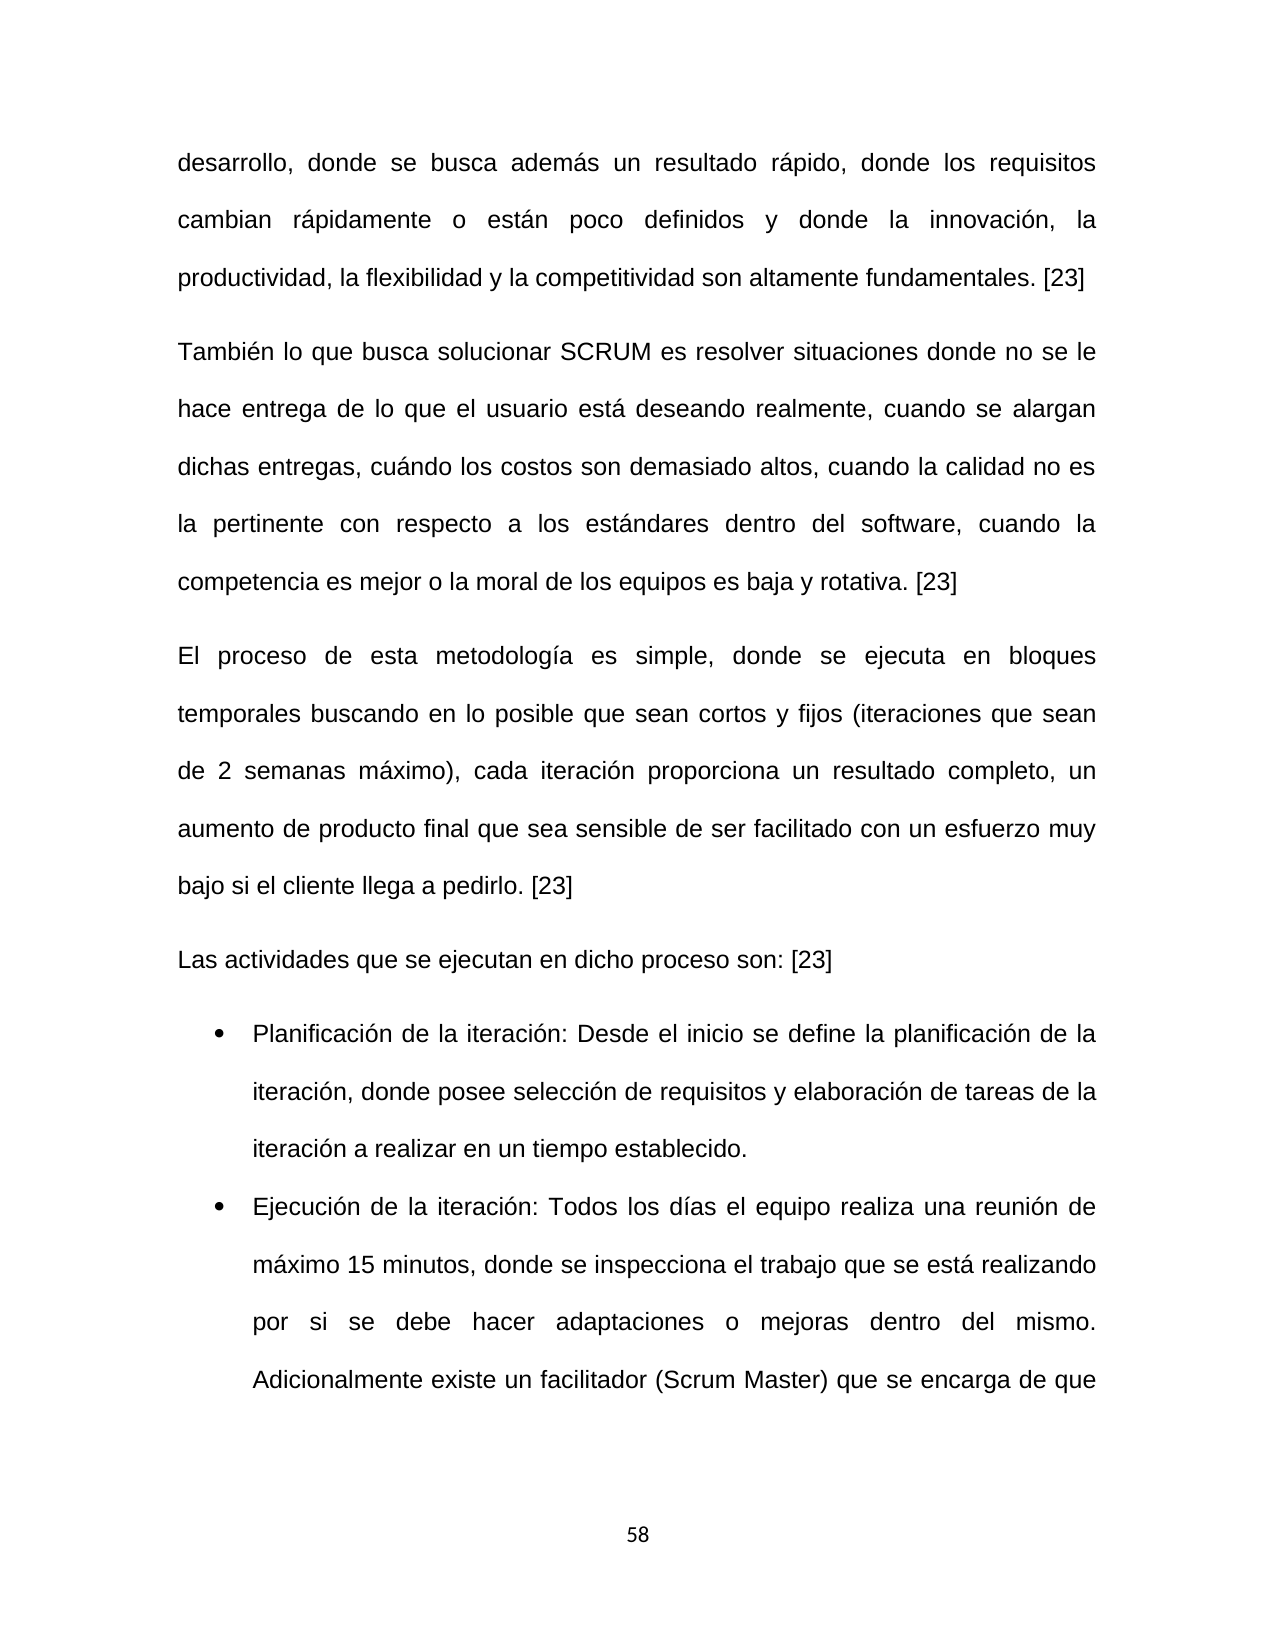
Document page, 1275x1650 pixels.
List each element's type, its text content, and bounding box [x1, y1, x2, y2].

text Las actividades que se ejecutan en dicho proceso son: [23] [177, 945, 1098, 974]
text También lo que busca solucionar SCRUM es resolver situaciones donde no se le hace entrega de lo que el usuario está deseando realmente, cuando se alargan dichas entregas, cuándo los costos son demasiado altos, cuando la calidad no es la pertinente con respecto a los estándares dentro del software, cuando la competencia es mejor o la moral de los equipos es baja y rotativa. [23] [177, 337, 1098, 596]
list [215, 1192, 1098, 1393]
text El proceso de esta metodología es simple, donde se ejecuta en bloques temporales buscando en lo posible que sean cortos y fijos (iteraciones que sean de 2 semanas máximo), cada iteración proporciona un resultado completo, un aumento de producto final que sea sensible de ser facilitado con un esfuerzo muy bajo si el cliente llega a pedirlo. [23] [177, 641, 1098, 900]
list Planificación de la iteración: Desde el inicio se define la planificación de la iteración, donde posee selección de requisitos y elaboración de tareas de la iteración a realizar en un tiempo establecido. [215, 1019, 1098, 1163]
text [177, 148, 1098, 291]
